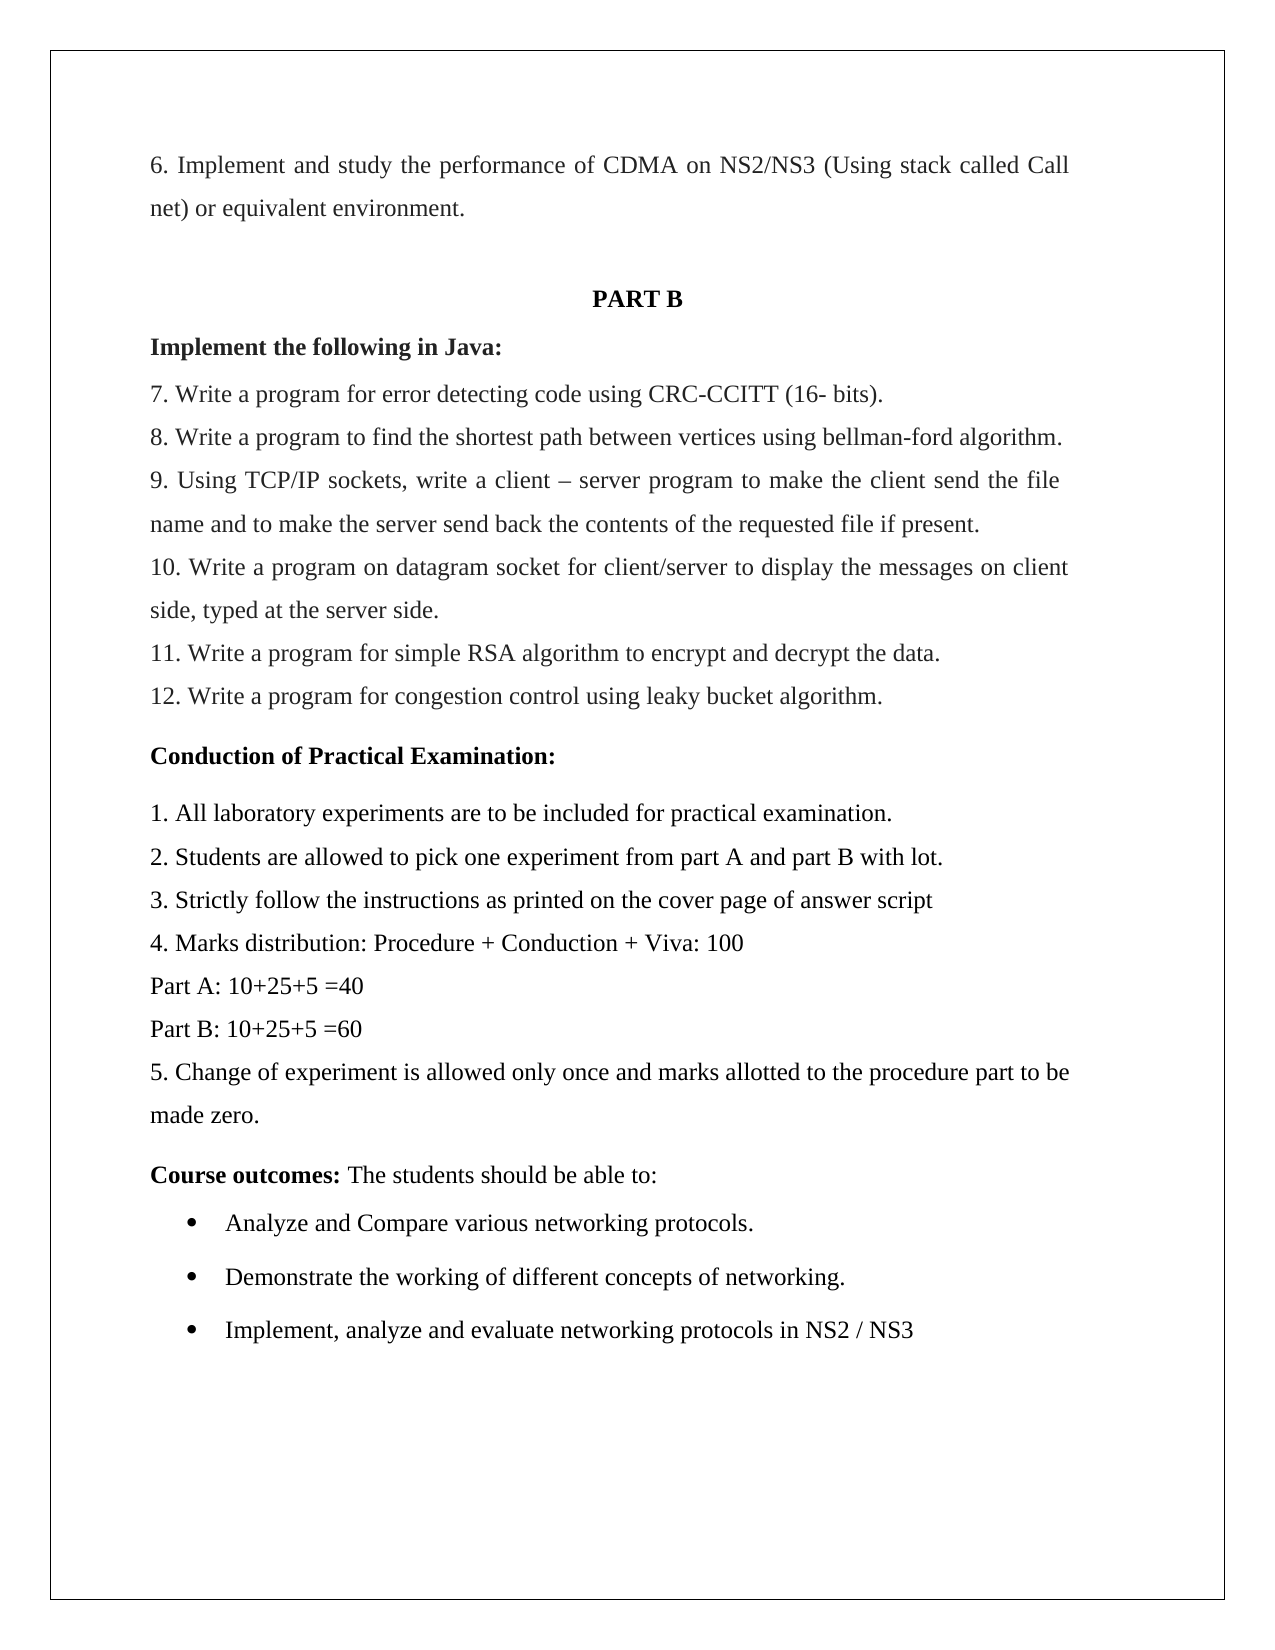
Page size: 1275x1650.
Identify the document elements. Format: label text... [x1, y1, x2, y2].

text 5. Change of experiment is allowed only once and marks allotted to the procedure part to be [150, 1057, 1125, 1086]
text 10. Write a program on datagram socket for client/server to display the messages on client side, typed at the server side. [150, 552, 1070, 624]
text 7. Write a program for error detecting code using CRC-CCITT (16- bits). [150, 379, 1125, 408]
text 3. Strictly follow the instructions as printed on the cover page of answer script [150, 885, 1125, 913]
text Course outcomes: The students should be able to: [150, 1160, 1125, 1189]
text Part A: 10+25+5 =40 [150, 971, 1125, 1000]
text 6. Implement and study the performance of CDMA on NS2/NS3 (Using stack called Call net) or equivalent environment. [150, 150, 1070, 222]
text Conduction of Practical Examination: [150, 741, 1125, 770]
text PART B [150, 284, 1125, 313]
text 12. Write a program for congestion control using leaky bucket algorithm. [150, 681, 1125, 710]
text 11. Write a program for simple RSA algorithm to encrypt and decrypt the data. [150, 638, 1070, 667]
list Analyze and Compare various networking protocols. [187, 1208, 1125, 1237]
text Part B: 10+25+5 =60 [150, 1014, 1125, 1043]
text 2. Students are allowed to pick one experiment from part A and part B with lot. [150, 842, 1125, 870]
text 8. Write a program to find the shortest path between vertices using bellman-ford algorithm. [150, 422, 1125, 451]
text 4. Marks distribution: Procedure + Conduction + Viva: 100 [150, 928, 1125, 957]
text Implement the following in Java: [150, 332, 1125, 360]
text made zero. [150, 1100, 1125, 1129]
text 1. All laboratory experiments are to be included for practical examination. [150, 798, 1125, 827]
list Implement, analyze and evaluate networking protocols in NS2 / NS3 [187, 1316, 1125, 1344]
list Demonstrate the working of different concepts of networking. [187, 1262, 1125, 1291]
text 9. Using TCP/IP sockets, write a client – server program to make the client send the file name and to make the server send back the contents of the requested file if present. [150, 466, 1061, 537]
